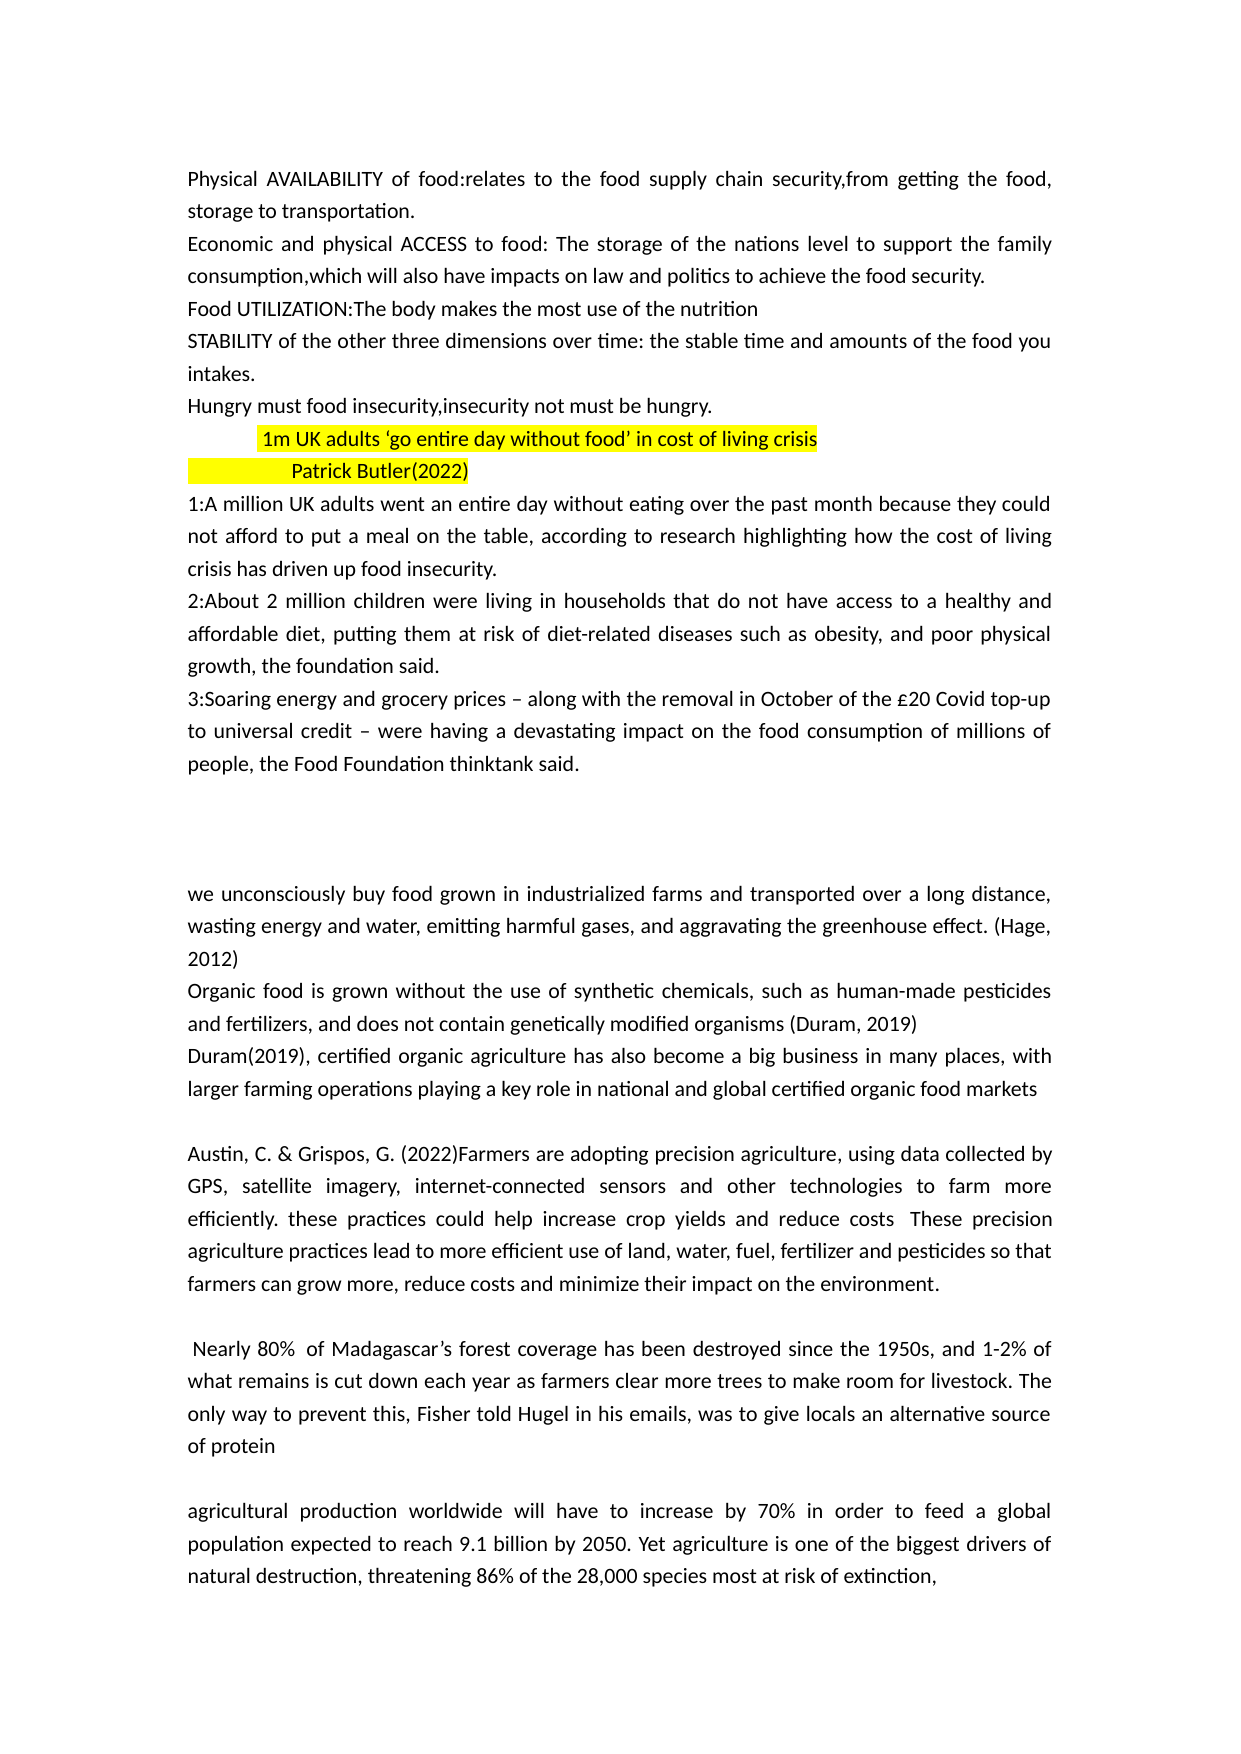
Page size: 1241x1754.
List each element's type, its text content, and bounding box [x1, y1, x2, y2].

text Organic food is grown without the use of synthetic chemicals, such as human-made pesticides and fertilizers, and does not contain genetically modified organisms (Duram, 2019) [187, 974, 1053, 1039]
text Patrick Butler(2022) [187, 454, 1053, 487]
text agricultural production worldwide will have to increase by 70% in order to feed a global population expected to reach 9.1 billion by 2050. Yet agriculture is one of the biggest drivers of natural destruction, threatening 86% of the 28,000 species most at risk of extinction, [187, 1494, 1053, 1592]
text STABILITY of the other three dimensions over time: the stable time and amounts of the food you intakes. [187, 324, 1053, 389]
text Physical AVAILABILITY of food:relates to the food supply chain security,from getting the food, storage to transportation. [187, 162, 1053, 227]
text Nearly 80% of Madagascar’s forest coverage has been destroyed since the 1950s, and 1-2% of what remains is cut down each year as farmers clear more trees to make room for livestock. The only way to prevent this, Fisher told Hugel in his emails, was to give locals an alternative source of protein [187, 1332, 1053, 1462]
text we unconsciously buy food grown in industrialized farms and transported over a long distance, wasting energy and water, emitting harmful gases, and aggravating the greenhouse effect. (Hage, 2012) [187, 877, 1053, 974]
text 2:About 2 million children were living in households that do not have access to a healthy and affordable diet, putting them at risk of diet-related diseases such as obesity, and poor physical growth, the foundation said. [187, 584, 1053, 682]
text 1:A million UK adults went an entire day without eating over the past month because they could not afford to put a meal on the table, according to research highlighting how the cost of living crisis has driven up food insecurity. [187, 487, 1053, 584]
text Austin, C. & Grispos, G. (2022)Farmers are adopting precision agriculture, using data collected by GPS, satellite imagery, internet-connected sensors and other technologies to farm more efficiently. these practices could help increase crop yields and reduce costs These precision agriculture practices lead to more efficient use of land, water, fuel, fertilizer and pesticides so that farmers can grow more, reduce costs and minimize their impact on the environment. [187, 1137, 1053, 1299]
text Food UTILIZATION:The body makes the most use of the nutrition [187, 292, 1053, 324]
text 3:Soaring energy and grocery prices – along with the removal in October of the £20 Covid top-up to universal credit – were having a devastating impact on the food consumption of millions of people, the Food Foundation thinktank said. [187, 682, 1053, 779]
text Hungry must food insecurity,insecurity not must be hungry. [187, 389, 1053, 422]
text Economic and physical ACCESS to food: The storage of the nations level to support the family consumption,which will also have impacts on law and politics to achieve the food security. [187, 227, 1053, 292]
text 1m UK adults ‘go entire day without food’ in cost of living crisis [187, 422, 1053, 454]
text Duram(2019), certified organic agriculture has also become a big business in many places, with larger farming operations playing a key role in national and global certified organic food markets [187, 1039, 1053, 1104]
